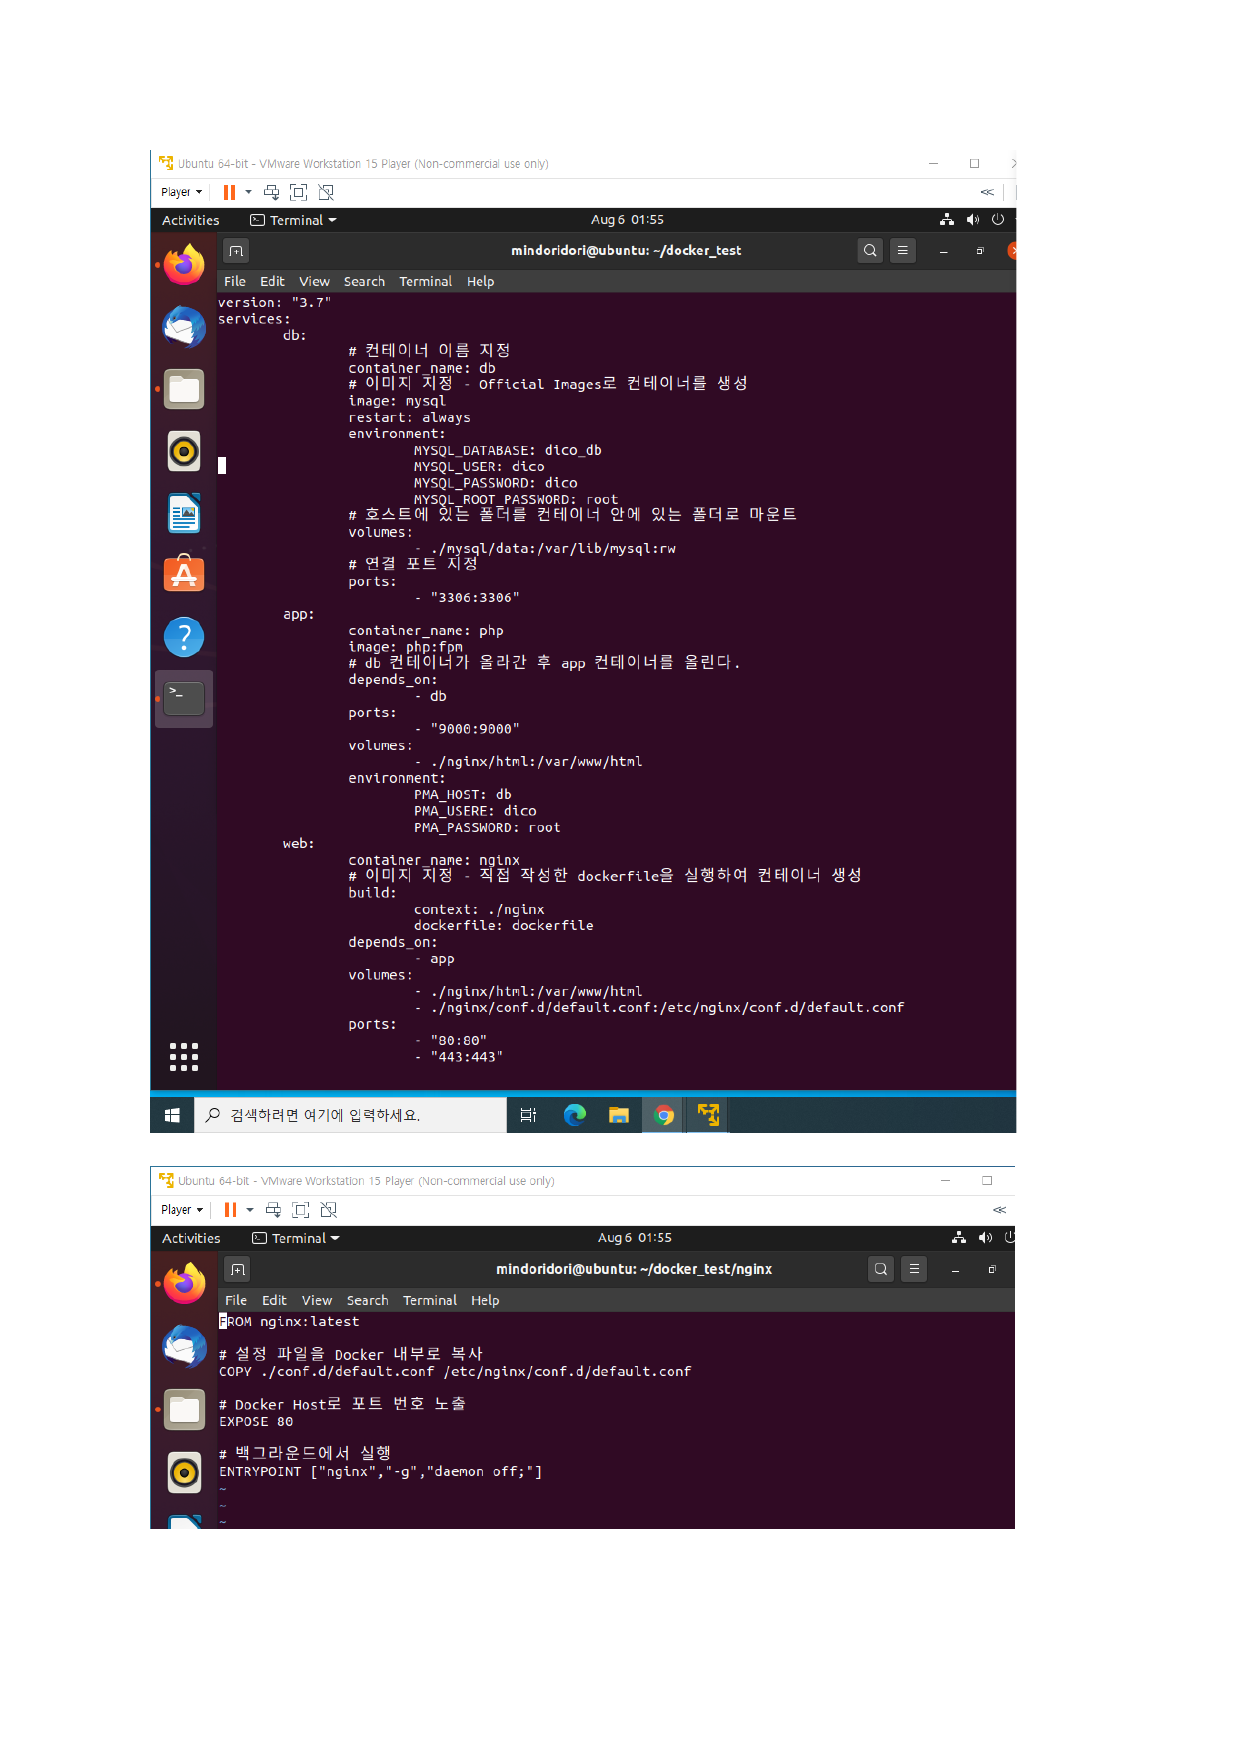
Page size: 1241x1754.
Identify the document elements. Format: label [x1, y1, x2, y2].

picture [150, 150, 1017, 1092]
picture [150, 1098, 1017, 1133]
picture [150, 1166, 1015, 1529]
